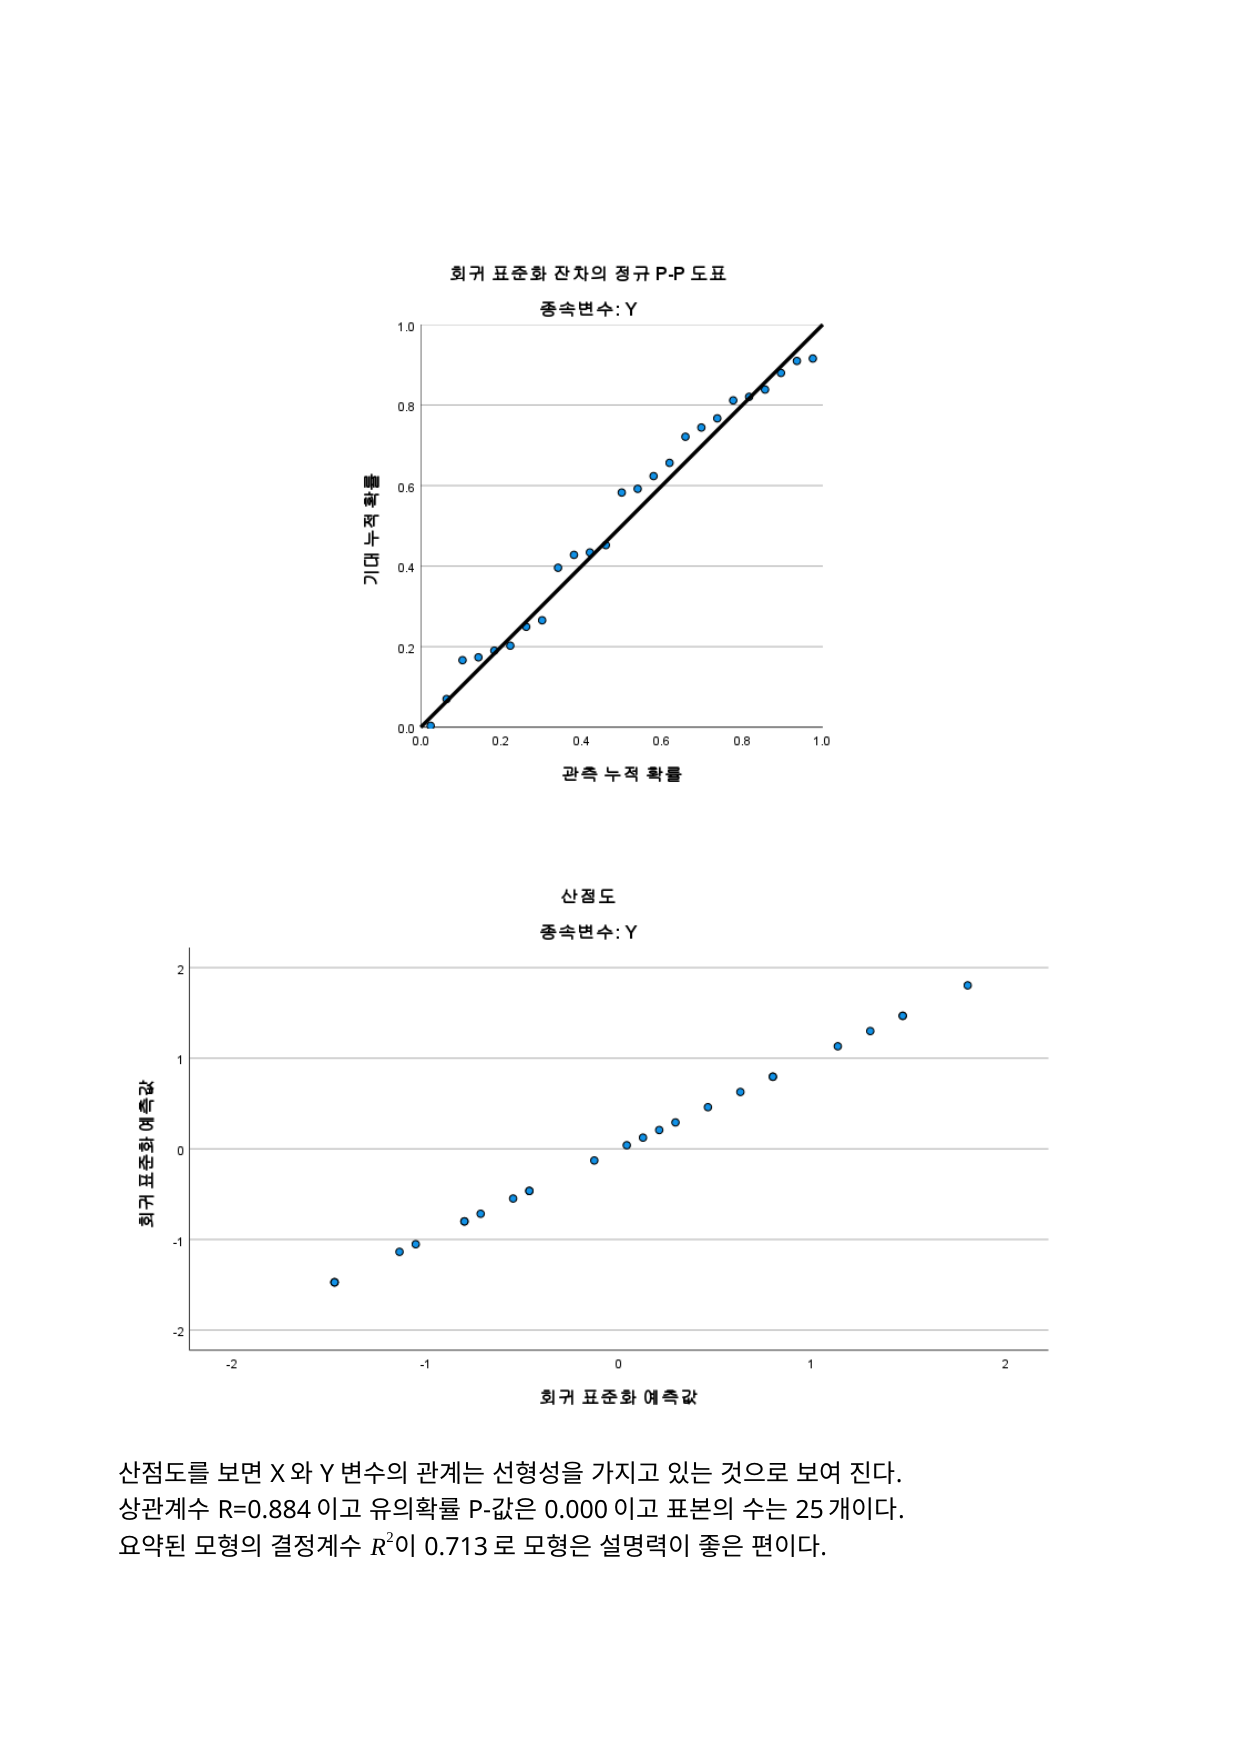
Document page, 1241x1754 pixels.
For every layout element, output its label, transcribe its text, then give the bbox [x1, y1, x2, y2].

picture [118, 871, 1059, 1425]
text 상관계수 R=0.884이고 유의확률 P-값은 0.000이고 표본의 수는 25개이다. [118, 1490, 1122, 1526]
text 요약된 모형의 결정계수 이 0.713로 모형은 설명력이 좋은 편이다. [118, 1526, 1122, 1562]
picture [118, 248, 1059, 802]
text 산점도를 보면 X와 Y 변수의 관계는 선형성을 가지고 있는 것으로 보여 진다. [118, 1454, 1122, 1490]
